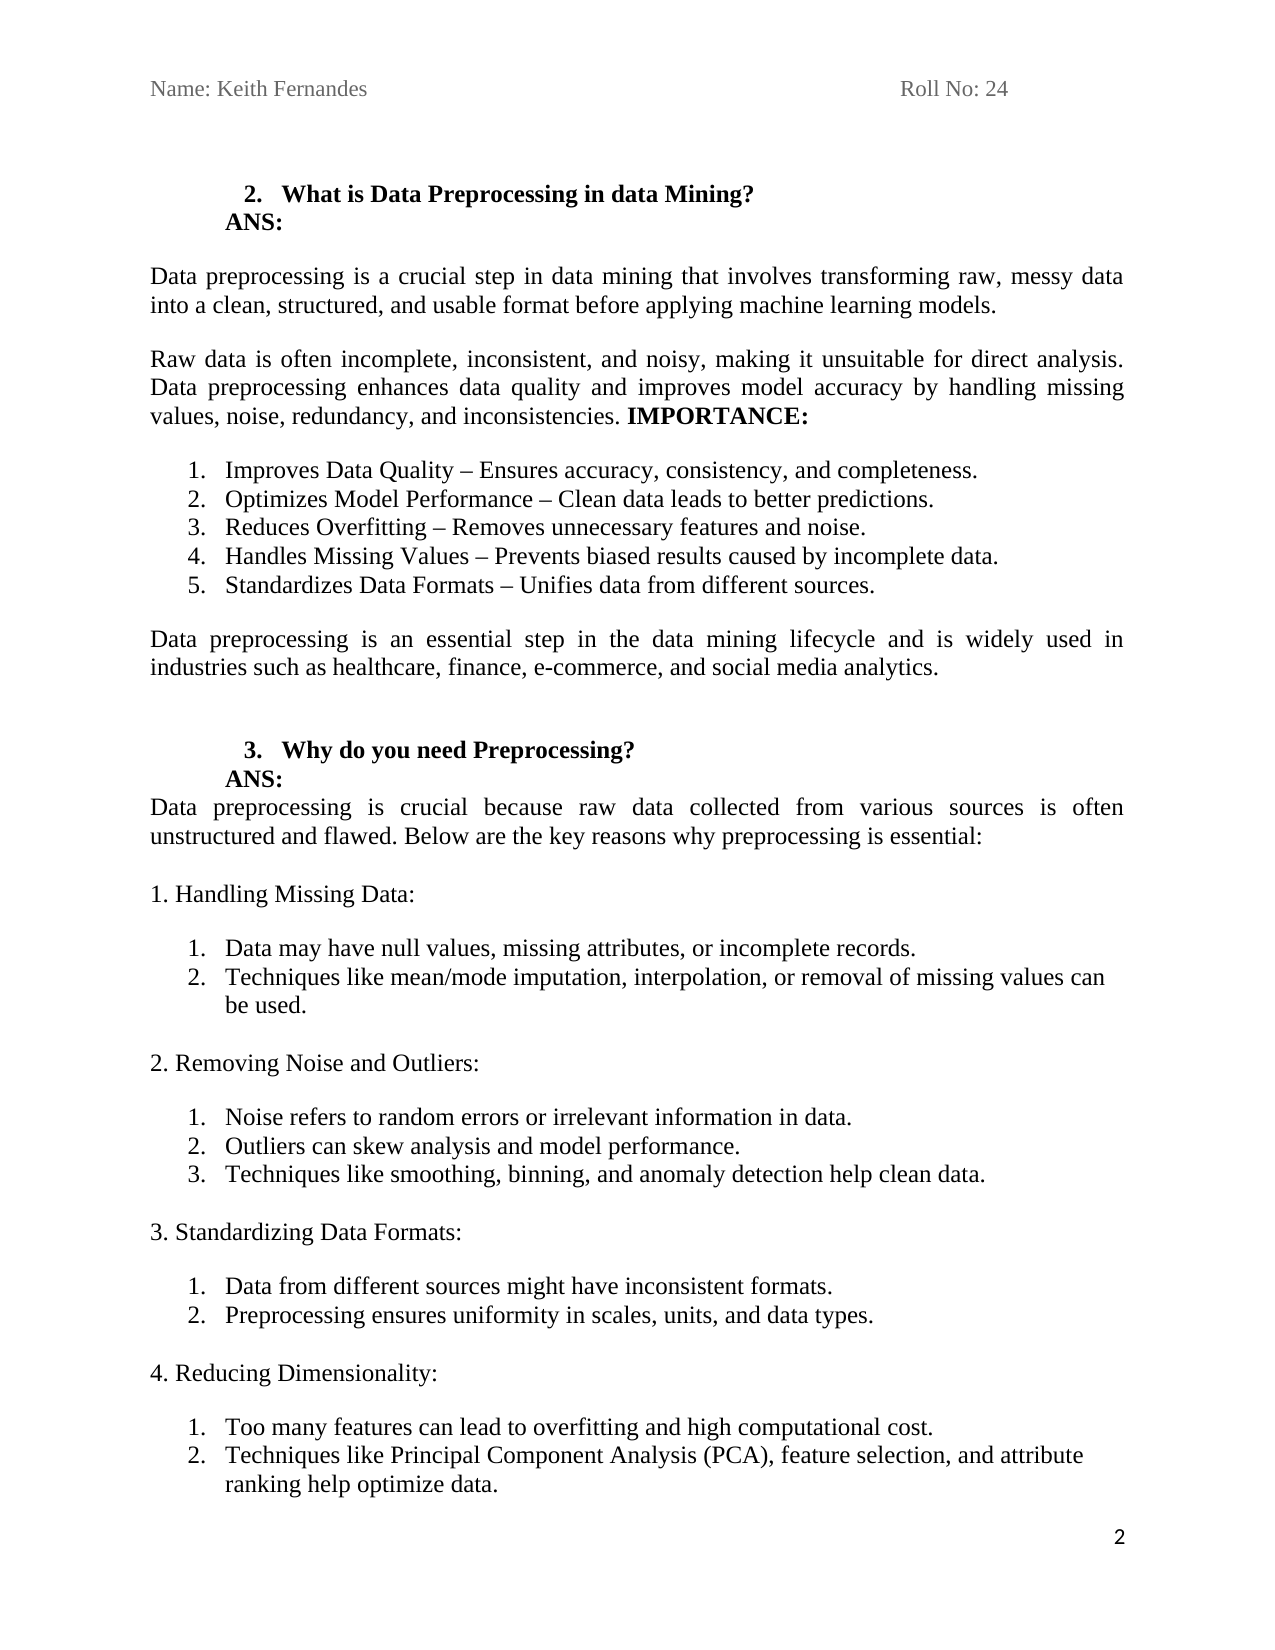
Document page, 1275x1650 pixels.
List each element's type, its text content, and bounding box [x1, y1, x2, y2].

list Techniques like Principal Component Analysis (PCA), feature selection, and attribute ranking help optimize data. [187, 1440, 1125, 1498]
list Techniques like mean/mode imputation, interpolation, or removal of missing values can be used. [187, 962, 1125, 1019]
subtitle 3. Standardizing Data Formats: [150, 1217, 1125, 1246]
list What is Data Preprocessing in data Mining? [244, 179, 1125, 207]
list Outliers can skew analysis and model performance. [187, 1131, 1125, 1159]
subtitle 4. Reducing Dimensionality: [150, 1358, 1125, 1387]
text Raw data is often incomplete, inconsistent, and noisy, making it unsuitable for direct analysis. Data preprocessing enhances data quality and improves model accuracy by handling missing values, noise, redundancy, and inconsistencies. IMPORTANCE: [150, 344, 1125, 430]
list Why do you need Preprocessing? [244, 735, 1125, 764]
text Data preprocessing is a crucial step in data mining that involves transforming raw, messy data into a clean, structured, and usable format before applying machine learning models. [150, 261, 1125, 319]
list Improves Data Quality – Ensures accuracy, consistency, and completeness. [187, 455, 1125, 484]
text Data preprocessing is an essential step in the data mining lifecycle and is widely used in industries such as healthcare, finance, e-commerce, and social media analytics. [150, 624, 1125, 681]
list Preprocessing ensures uniformity in scales, units, and data types. [187, 1300, 1125, 1329]
list Data may have null values, missing attributes, or incomplete records. [187, 933, 1125, 962]
list Reduces Overfitting – Removes unnecessary features and noise. [187, 512, 1125, 541]
subtitle 2. Removing Noise and Outliers: [150, 1048, 1125, 1077]
list Standardizes Data Formats – Unifies data from different sources. [187, 570, 1125, 599]
text ANS: [150, 764, 1125, 792]
text ANS: [225, 207, 1125, 236]
subtitle 1. Handling Missing Data: [150, 879, 1125, 908]
list Too many features can lead to overfitting and high computational cost. [187, 1412, 1125, 1440]
list Noise refers to random errors or irrelevant information in data. [187, 1102, 1125, 1131]
list Data from different sources might have inconsistent formats. [187, 1271, 1125, 1300]
text Data preprocessing is crucial because raw data collected from various sources is often unstructured and flawed. Below are the key reasons why preprocessing is essential: [150, 792, 1125, 850]
list Optimizes Model Performance – Clean data leads to better predictions. [187, 484, 1125, 512]
list Techniques like smoothing, binning, and anomaly detection help clean data. [187, 1159, 1125, 1188]
list Handles Missing Values – Prevents biased results caused by incomplete data. [187, 541, 1125, 570]
